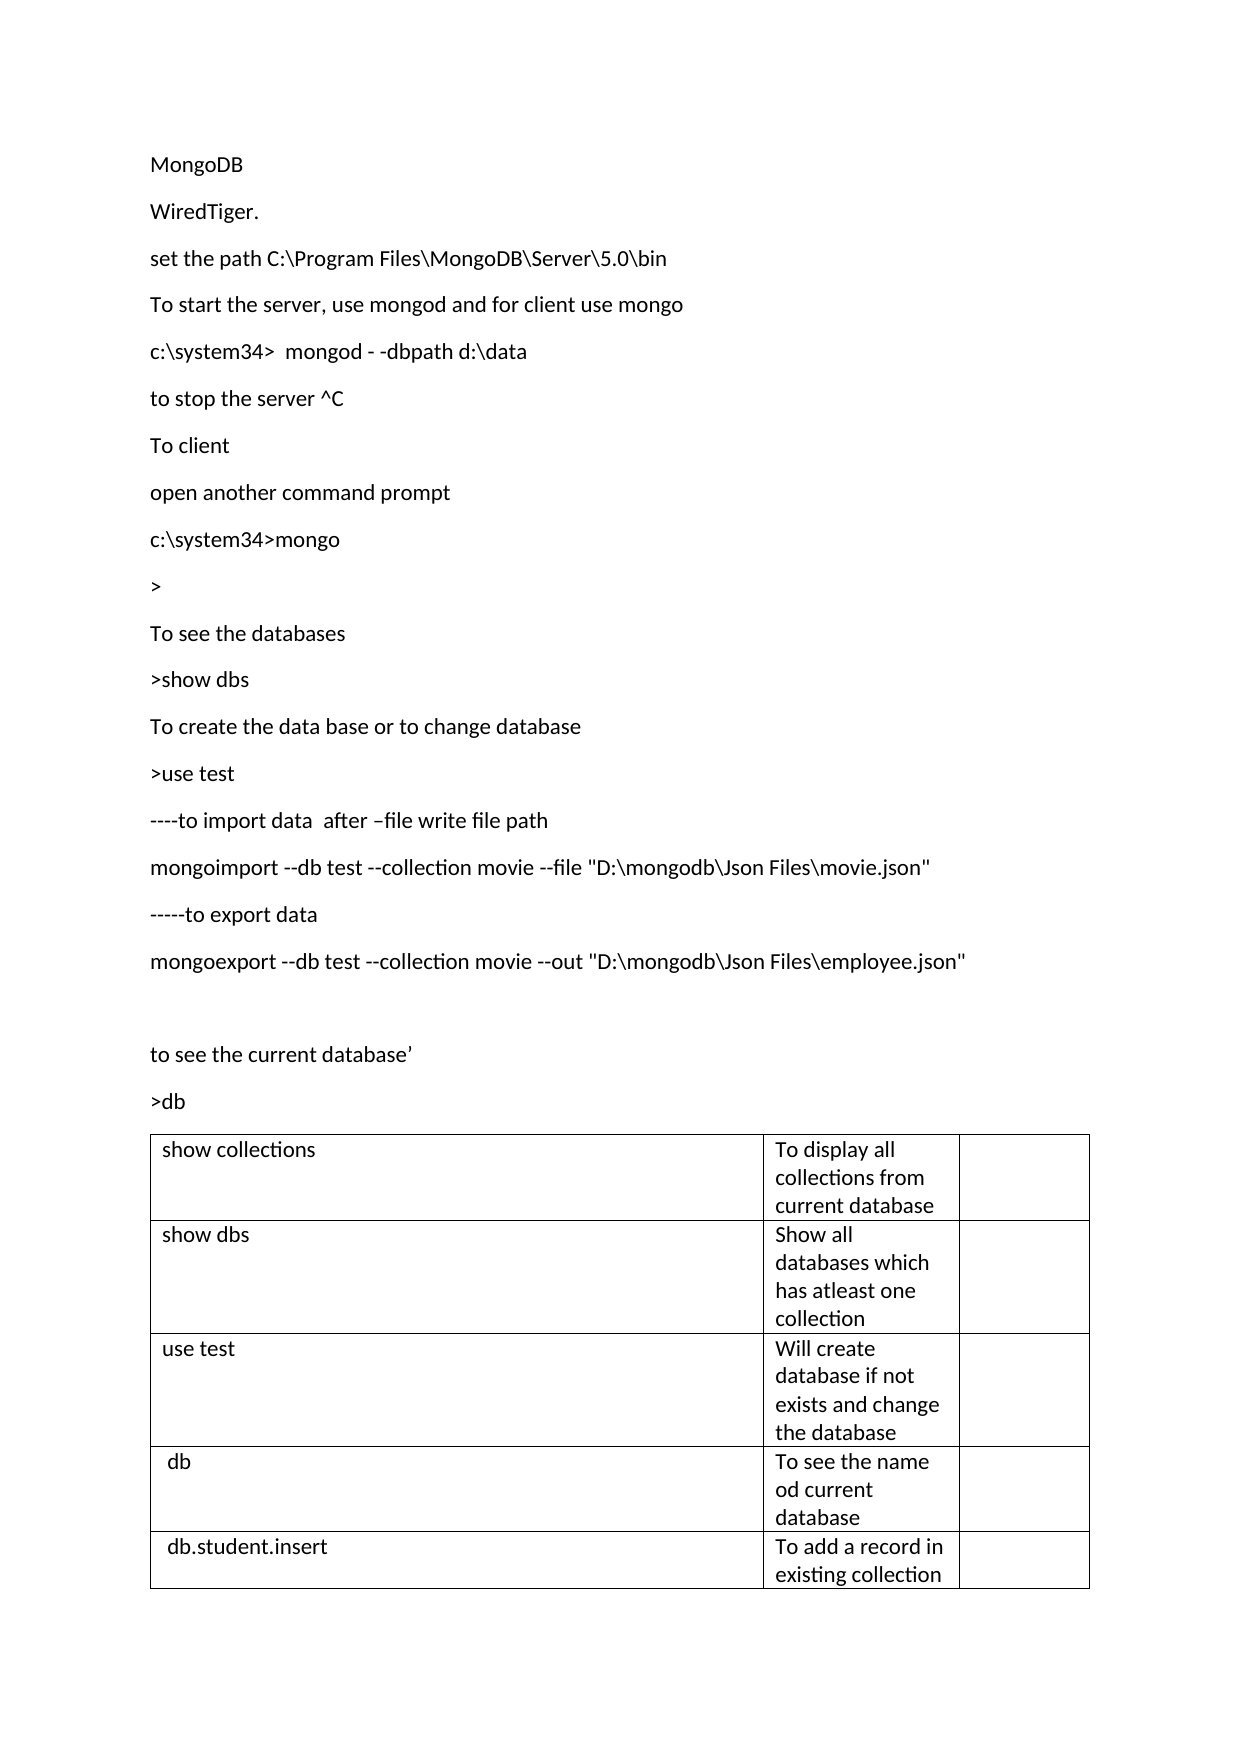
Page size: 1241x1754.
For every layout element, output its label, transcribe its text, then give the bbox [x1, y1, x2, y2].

text >show dbs [150, 666, 1090, 694]
text ----to import data after –file write file path [150, 806, 1090, 834]
text To start the server, use mongod and for client use mongo [150, 291, 1090, 319]
table_header show collections [151, 1135, 763, 1219]
table_cell [960, 1334, 1089, 1446]
text >use test [150, 759, 1090, 787]
table_cell use test [151, 1334, 763, 1446]
text to see the current database’ [150, 1041, 1090, 1069]
table_header To display all collections from current database [764, 1135, 959, 1219]
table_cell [764, 1532, 959, 1588]
table_cell [960, 1221, 1089, 1333]
text >db [150, 1087, 1090, 1116]
text WiredTiger. [150, 197, 1090, 225]
text to stop the server ^C [150, 384, 1090, 412]
text To create the data base or to change database [150, 712, 1090, 741]
table_cell To see the name od current database [764, 1447, 959, 1531]
text set the path C:\Program Files\MongoDB\Server\5.0\bin [150, 244, 1090, 272]
text MongoDB [150, 150, 1090, 178]
text c:\system34>mongo [150, 525, 1090, 553]
table_cell [960, 1532, 1089, 1588]
table_cell show dbs [151, 1221, 763, 1333]
table_cell Show all databases which has atleast one collection [764, 1221, 959, 1333]
table_cell db.student.insert [151, 1532, 763, 1588]
table_cell Will create database if not exists and change the database [764, 1334, 959, 1446]
text open another command prompt [150, 478, 1090, 506]
table_cell [960, 1447, 1089, 1531]
text To see the databases [150, 619, 1090, 647]
text mongoimport --db test --collection movie --file "D:\mongodb\Json Files\movie.json" [150, 853, 1090, 881]
text -----to export data [150, 900, 1090, 928]
text c:\system34> mongod - -dbpath d:\data [150, 337, 1090, 366]
text To client [150, 431, 1090, 459]
table_header [960, 1135, 1089, 1219]
text > [150, 572, 1090, 600]
table_cell db [151, 1447, 763, 1531]
text mongoexport --db test --collection movie --out "D:\mongodb\Json Files\employee.json" [150, 947, 1090, 975]
